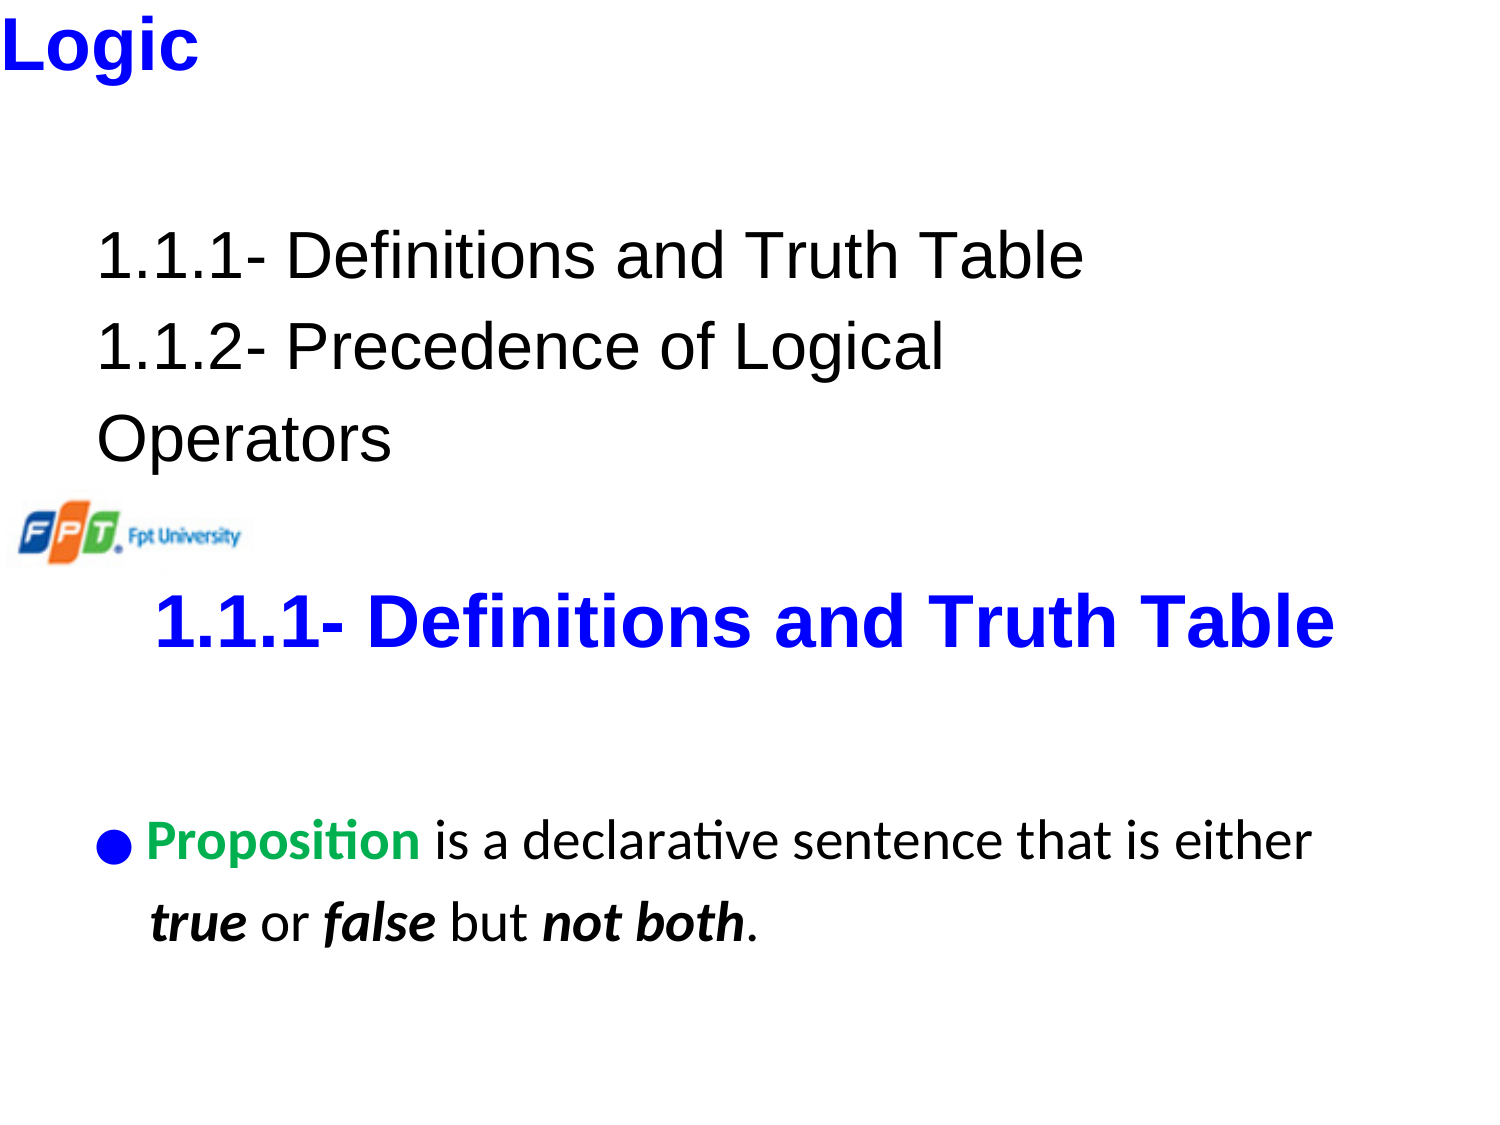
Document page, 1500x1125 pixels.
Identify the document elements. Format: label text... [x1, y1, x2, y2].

text ● Proposition is a declarative sentence that is either true or false but not both. [94, 791, 1344, 955]
text 1.1.1- Definitions and Truth Table 1.1.2- Precedence of Logical Operators [97, 216, 1250, 475]
text 1.1.1- Definitions and Truth Table [0, 577, 1337, 663]
picture [0, 489, 255, 577]
text 1.1- Propositional Logic [0, 0, 730, 86]
